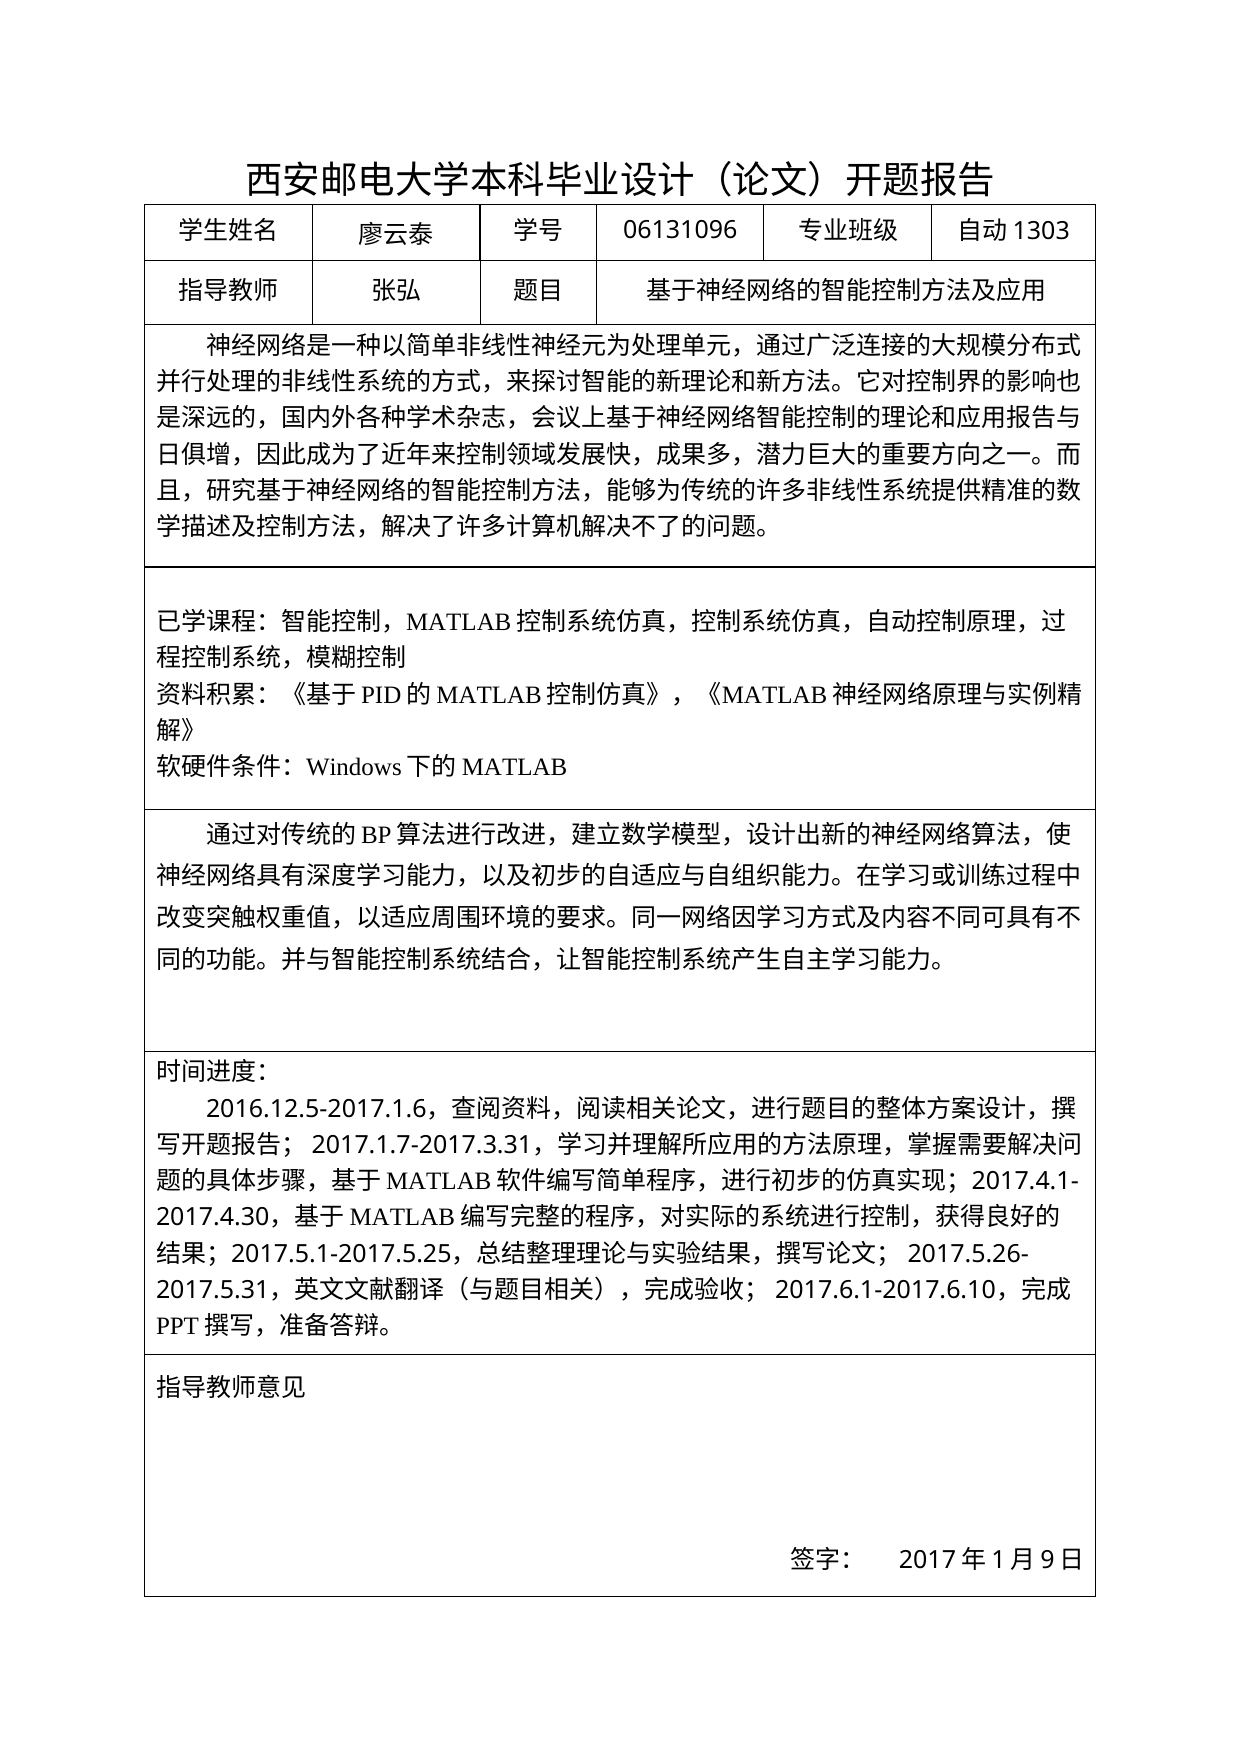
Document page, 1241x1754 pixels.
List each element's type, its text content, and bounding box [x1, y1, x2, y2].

table_cell 已学课程：智能控制，MATLAB控制系统仿真，控制系统仿真，自动控制原理，过程控制系统，模糊控制 资料积累：《基于PID的MATLAB控制仿真》，《MATLAB神经网络原理与实例精解》 软硬件条件：Windows下的MATLAB [145, 568, 1095, 809]
table_header 06131096 [597, 205, 763, 260]
table_header 自动1303 [932, 205, 1095, 260]
table_cell 指导教师意见 签字： 2017年1月9日 [145, 1355, 1095, 1596]
table_cell 时间进度： 2016.12.5-2017.1.6，查阅资料，阅读相关论文，进行题目的整体方案设计，撰写开题报告； 2017.1.7-2017.3.31，学习并理解所应用的方法原理，掌握需要解决问题的具体步骤，基于MATLAB软件编写简单程序，进行初步的仿真实现；2017.4.1-2017.4.30，基于MATLAB编写完整的程序，对实际的系统进行控制，获得良好的结果；2017.5.1-2017.5.25，总结整理理论与实验结果，撰写论文； 2017.5.26-2017.5.31，英文文献翻译（与题目相关），完成验收； 2017.6.1-2017.6.10，完成PPT撰写，准备答辩。 [145, 1052, 1095, 1353]
table_cell 通过对传统的BP算法进行改进，建立数学模型，设计出新的神经网络算法，使神经网络具有深度学习能力，以及初步的自适应与自组织能力。在学习或训练过程中改变突触权重值，以适应周围环境的要求。同一网络因学习方式及内容不同可具有不同的功能。并与智能控制系统结合，让智能控制系统产生自主学习能力。 [145, 810, 1095, 1051]
table_cell 基于神经网络的智能控制方法及应用 [597, 261, 1095, 324]
table_header 学生姓名 [145, 205, 312, 260]
table_cell 神经网络是一种以简单非线性神经元为处理单元，通过广泛连接的大规模分布式并行处理的非线性系统的方式，来探讨智能的新理论和新方法。它对控制界的影响也是深远的，国内外各种学术杂志，会议上基于神经网络智能控制的理论和应用报告与日俱增，因此成为了近年来控制领域发展快，成果多，潜力巨大的重要方向之一。而且，研究基于神经网络的智能控制方法，能够为传统的许多非线性系统提供精准的数学描述及控制方法，解决了许多计算机解决不了的问题。 [145, 325, 1095, 566]
table_cell 张弘 [313, 261, 480, 324]
table_cell 指导教师 [145, 261, 312, 324]
text 西安邮电大学本科毕业设计（论文）开题报告 [187, 150, 1053, 204]
table_header 廖云泰 [313, 205, 479, 260]
table_header 专业班级 [764, 205, 931, 260]
table_header 学号 [481, 205, 596, 260]
table_cell 题目 [481, 261, 596, 324]
